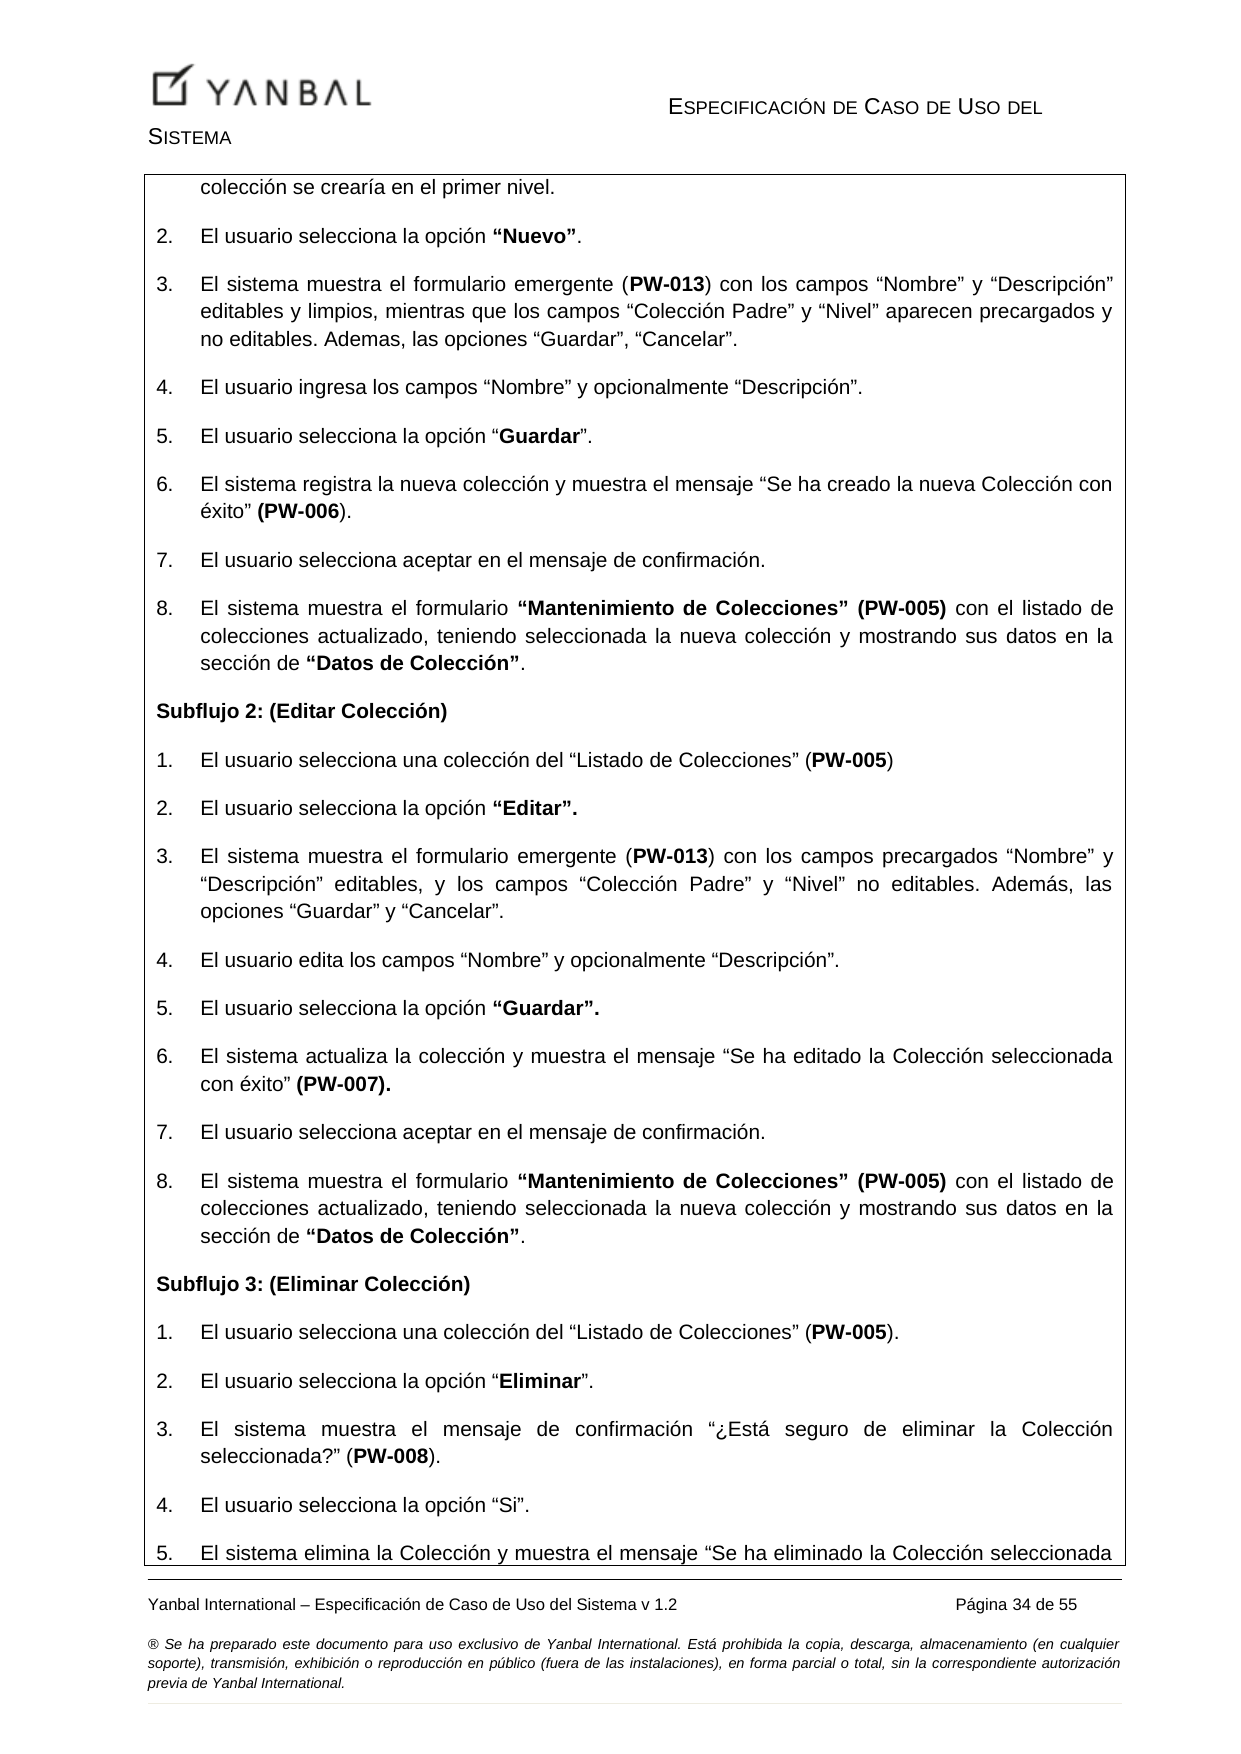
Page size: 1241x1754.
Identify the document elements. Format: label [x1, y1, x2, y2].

picture [147, 58, 376, 115]
table_cell [145, 175, 1125, 1565]
